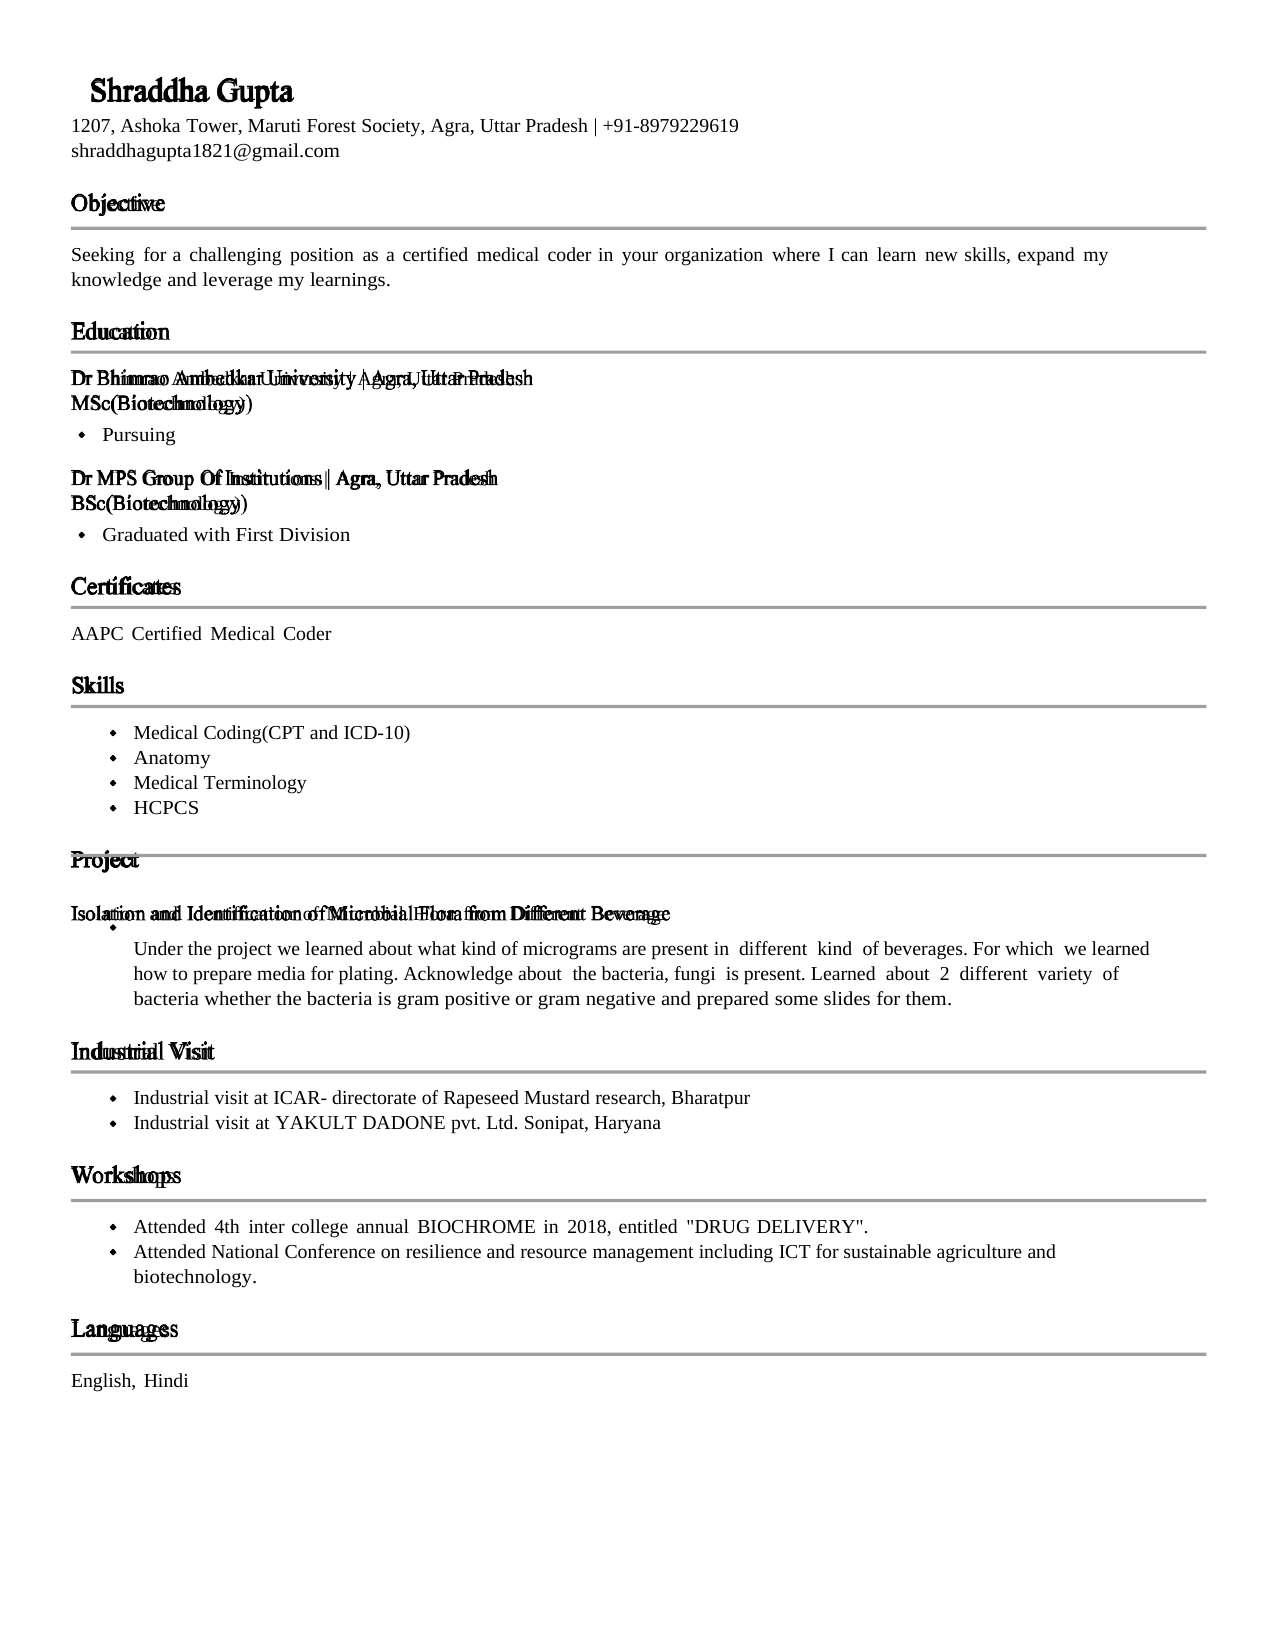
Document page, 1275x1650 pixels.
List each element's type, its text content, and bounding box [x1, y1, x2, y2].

picture [71, 1319, 178, 1342]
text AAPC Certified Medical Coder [71, 622, 1192, 644]
picture [513, 908, 520, 915]
picture [258, 89, 265, 101]
text Pursuing [102, 423, 1192, 445]
text Seeking for a challenging position as a certified medical coder in your organization where I can learn new skills, expand my knowledge and leverage my learnings. [71, 243, 1192, 290]
picture [71, 193, 165, 216]
text Graduated with First Division [102, 523, 1192, 546]
text Medical Coding(CPT and ICD-10) Anatomy [133, 721, 485, 769]
picture [71, 905, 670, 925]
text Attended National Conference on resilience and resource management including ICT for sustainable agriculture and biotechnology. [133, 1240, 1177, 1288]
text Dr MPS Group Of Institutions | Agra, Uttar Pradesh BSc(Biotechnology) [71, 466, 663, 514]
text Industrial visit at ICAR- directorate of Rapeseed Mustard research, Bharatpur Industrial visit at YAKULT DADONE pvt. Ltd. Sonipat, Haryana [133, 1086, 823, 1134]
picture [91, 89, 102, 101]
text Under the project we learned about what kind of micrograms are present in different kind of beverages. For which we learned how to prepare media for plating. Acknowledge about the bacteria, fungi is present. Learned about 2 different variety of bacteria whether the bacteria is gram positive or gram negative and prepared some slides for them. [133, 915, 1177, 1010]
picture [71, 1165, 181, 1188]
text 1207, Ashoka Tower, Maruti Forest Society, Agra, Uttar Pradesh | +91-8979229619 shraddhagupta1821@gmail.com [71, 114, 823, 162]
picture [71, 1041, 215, 1060]
picture [71, 321, 170, 340]
text Attended 4th inter college annual BIOCHROME in 2018, entitled "DRUG DELIVERY". [133, 1215, 1192, 1238]
text Dr Bhimrao Ambedkar University | Agra, Uttar Pradesh MSc(Biotechnology) [71, 366, 663, 414]
text Medical Terminology HCPCS [133, 771, 370, 819]
text English, Hindi [71, 1369, 1192, 1391]
picture [71, 576, 181, 595]
picture [91, 77, 294, 108]
